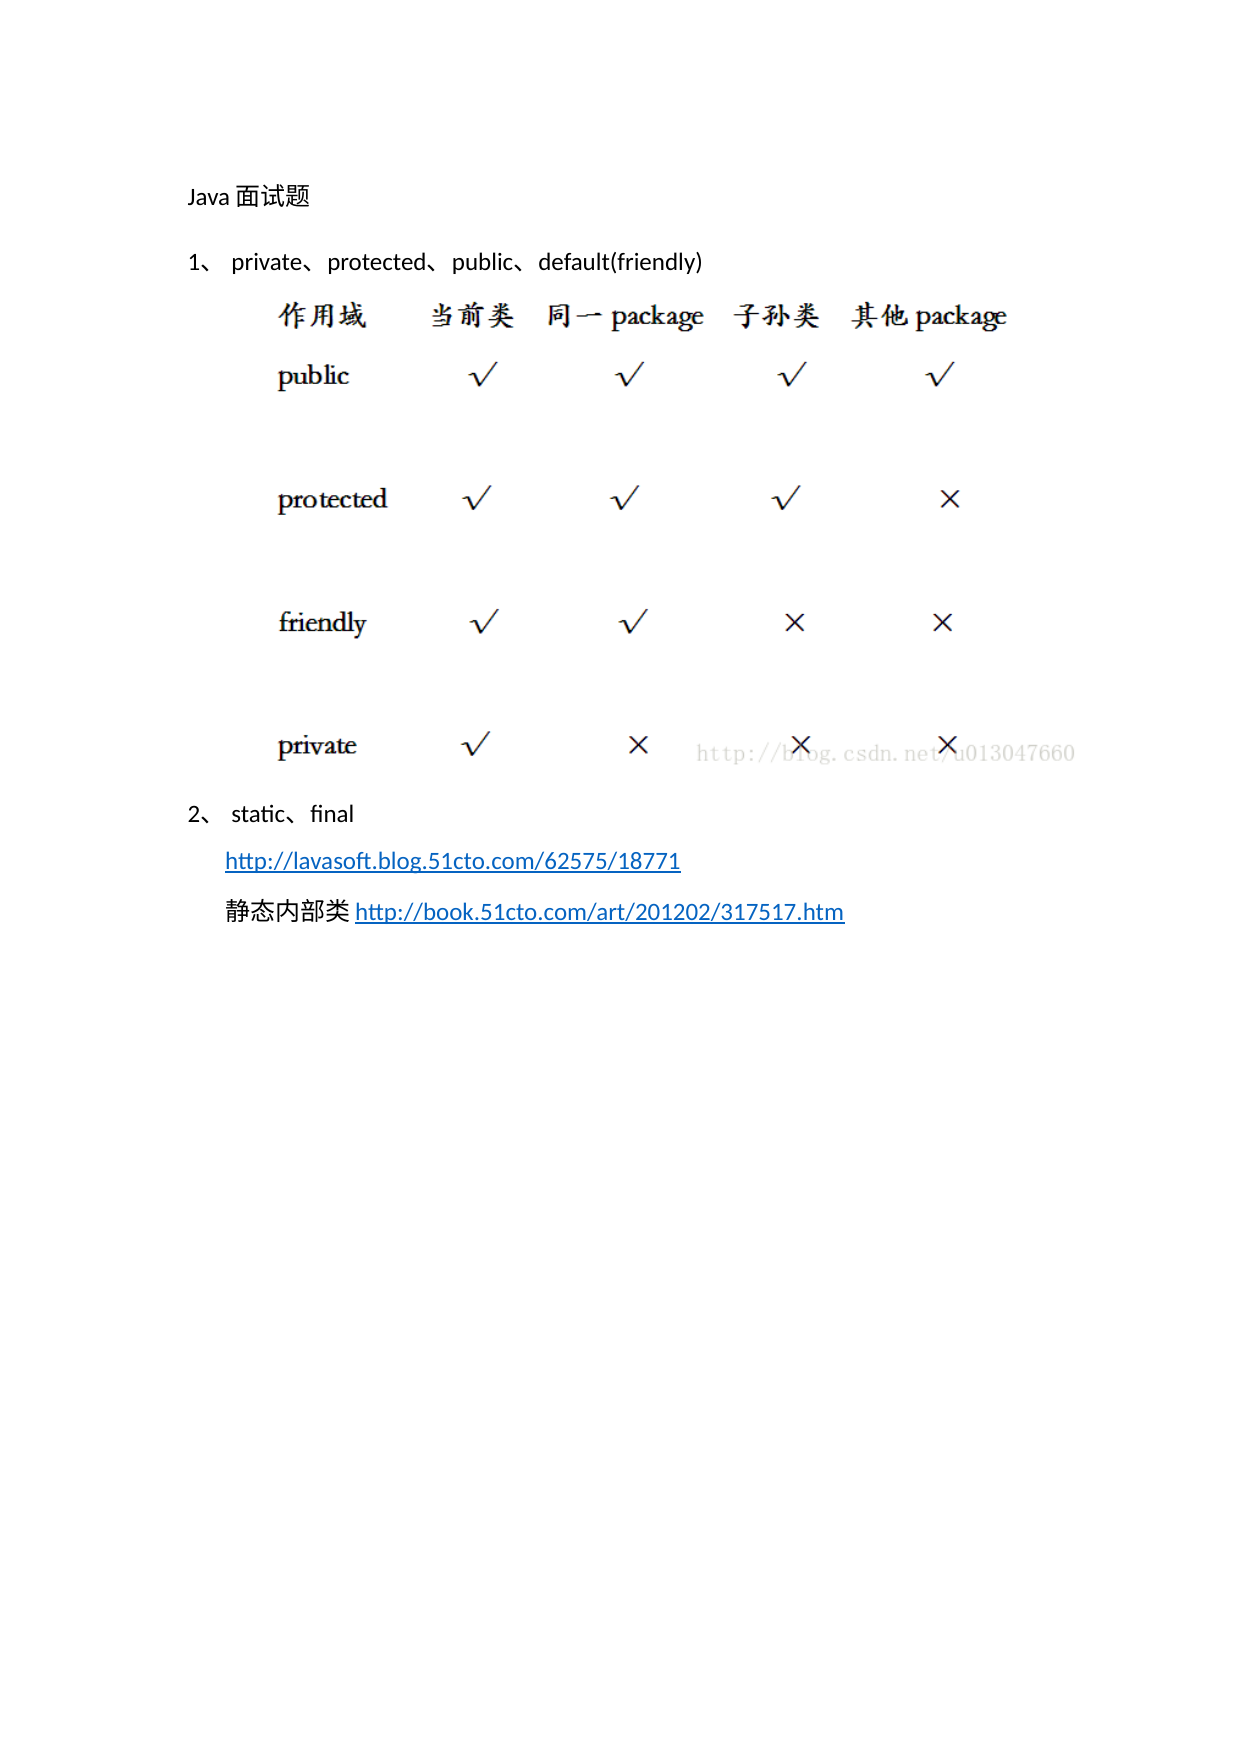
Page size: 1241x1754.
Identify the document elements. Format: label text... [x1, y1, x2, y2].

text Java面试题 [187, 162, 1053, 227]
list private、protected、public、default(friendly) [187, 227, 1053, 292]
picture [225, 292, 1090, 778]
list http://lavasoft.blog.51cto.com/62575/18771 [225, 844, 1053, 877]
list 静态内部类http://book.51cto.com/art/201202/317517.htm [225, 877, 1053, 942]
list static、final [187, 779, 1053, 844]
